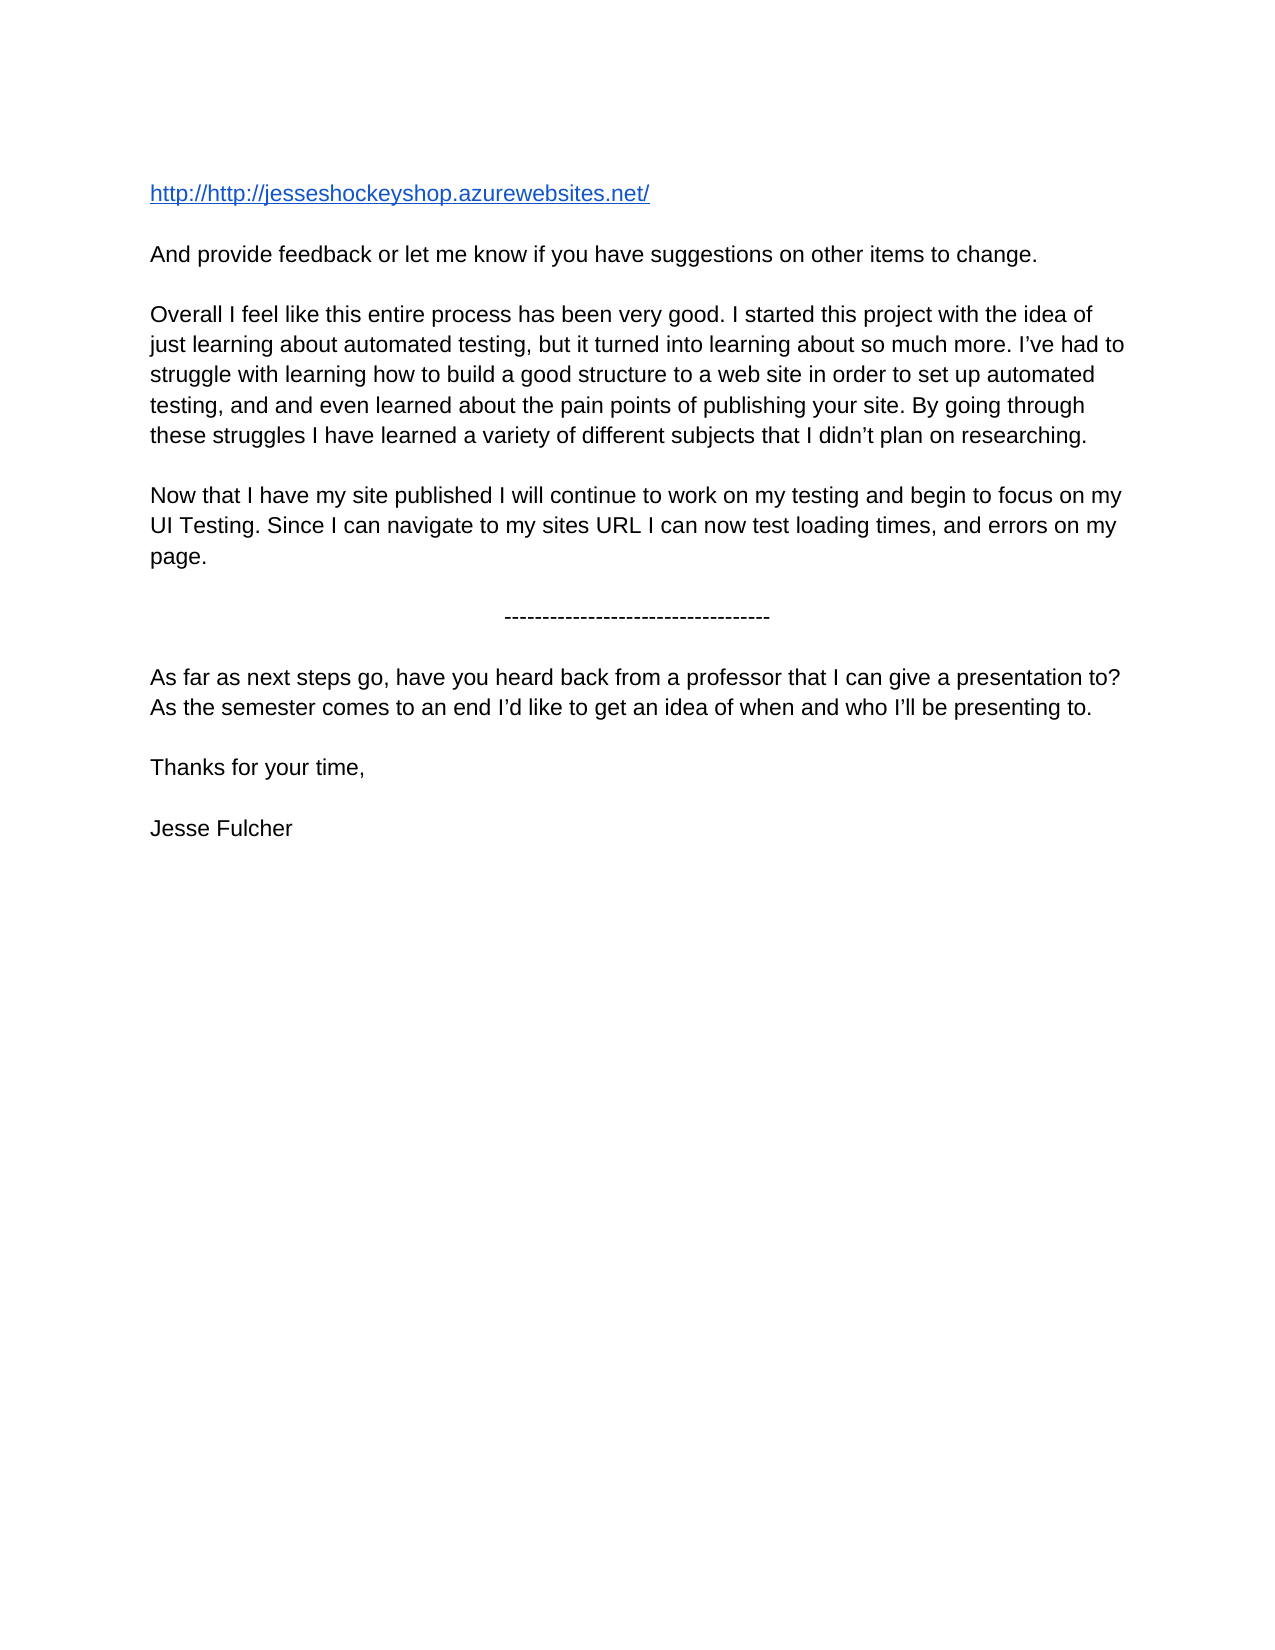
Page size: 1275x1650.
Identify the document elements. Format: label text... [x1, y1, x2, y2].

text Overall I feel like this entire process has been very good. I started this project with the idea of just learning about automated testing, but it turned into learning about so much more. I’ve had to struggle with learning how to build a good structure to a web site in order to set up automated testing, and and even learned about the pain points of publishing your site. By going through these struggles I have learned a variety of different subjects that I didn’t plan on researching. [150, 301, 1125, 448]
text ----------------------------------- [150, 603, 1125, 629]
text http://http://jesseshockeyshop.azurewebsites.net/ [150, 180, 1125, 207]
text Jesse Fulcher [150, 814, 1125, 841]
text Now that I have my site published I will continue to work on my testing and begin to focus on my UI Testing. Since I can navigate to my sites URL I can now test loading times, and errors on my page. [150, 482, 1125, 569]
text Thanks for your time, [150, 754, 1125, 781]
text As far as next steps go, have you heard back from a professor that I can give a presentation to? As the semester comes to an end I’d like to get an idea of when and who I’ll be presenting to. [150, 663, 1125, 720]
text And provide feedback or let me know if you have suggestions on other items to change. [150, 241, 1125, 267]
